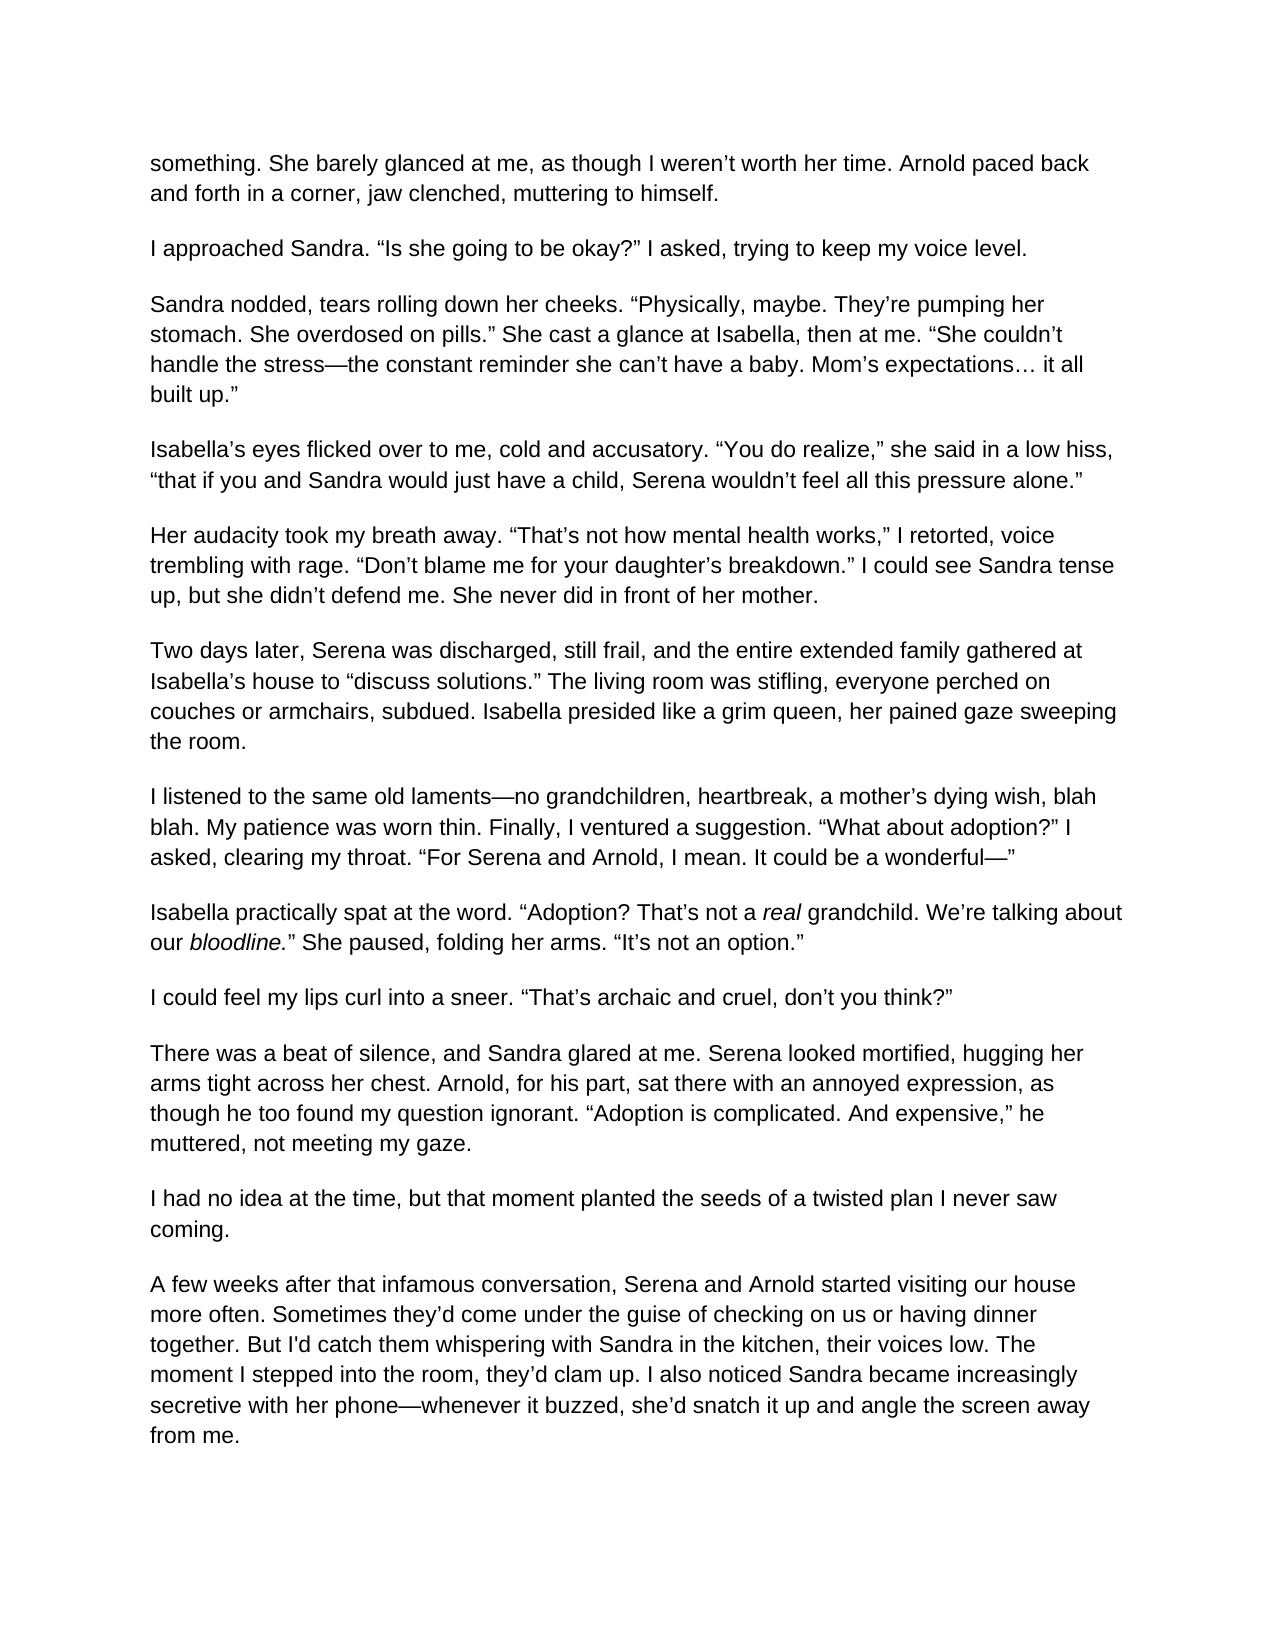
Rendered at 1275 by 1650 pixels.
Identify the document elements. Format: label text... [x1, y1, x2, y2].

text A few weeks after that infamous conversation, Serena and Arnold started visiting our house more often. Sometimes they’d come under the guise of checking on us or having dinner together. But I'd catch them whispering with Sandra in the kitchen, their voices low. The moment I stepped into the room, they’d clam up. I also noticed Sandra became increasingly secretive with her phone—whenever it buzzed, she’d snatch it up and angle the screen away from me. [150, 1271, 1125, 1448]
text I listened to the same old laments—no grandchildren, heartbreak, a mother’s dying wish, blah blah. My patience was worn thin. Finally, I ventured a suggestion. “What about adoption?” I asked, clearing my throat. “For Serena and Arnold, I mean. It could be a wonderful—” [150, 783, 1125, 870]
text I approached Sandra. “Is she going to be okay?” I asked, trying to keep my voice level. [150, 235, 1125, 262]
text There was a beat of silence, and Sandra glared at me. Serena looked mortified, hugging her arms tight across her chest. Arnold, for his part, sat there with an annoyed expression, as though he too found my question ignorant. “Adoption is complicated. And expensive,” he muttered, not meeting my gaze. [150, 1039, 1125, 1157]
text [150, 150, 1125, 207]
text Isabella practically spat at the word. “Adoption? That’s not a real grandchild. We’re talking about our bloodline.” She paused, folding her arms. “It’s not an option.” [150, 899, 1125, 956]
text Two days later, Serena was discharged, still frail, and the entire extended family gathered at Isabella’s house to “discuss solutions.” The living room was stifling, everyone perched on couches or armchairs, subdued. Isabella presided like a grim queen, her pained gaze sweeping the room. [150, 637, 1125, 754]
text Isabella’s eyes flicked over to me, cold and accusatory. “You do realize,” she said in a low hiss, “that if you and Sandra would just have a child, Serena wouldn’t feel all this pressure alone.” [150, 436, 1125, 493]
text I could feel my lips curl into a sneer. “That’s archaic and cruel, don’t you think?” [150, 984, 1125, 1011]
text I had no idea at the time, but that moment planted the seeds of a twisted plan I never saw coming. [150, 1185, 1125, 1242]
text Her audacity took my breath away. “That’s not how mental health works,” I retorted, voice trembling with rage. “Don’t blame me for your daughter’s breakdown.” I could see Sandra tense up, but she didn’t defend me. She never did in front of her mother. [150, 522, 1125, 609]
text Sandra nodded, tears rolling down her cheeks. “Physically, maybe. They’re pumping her stomach. She overdosed on pills.” She cast a glance at Isabella, then at me. “She couldn’t handle the stress—the constant reminder she can’t have a baby. Mom’s expectations… it all built up.” [150, 291, 1125, 408]
